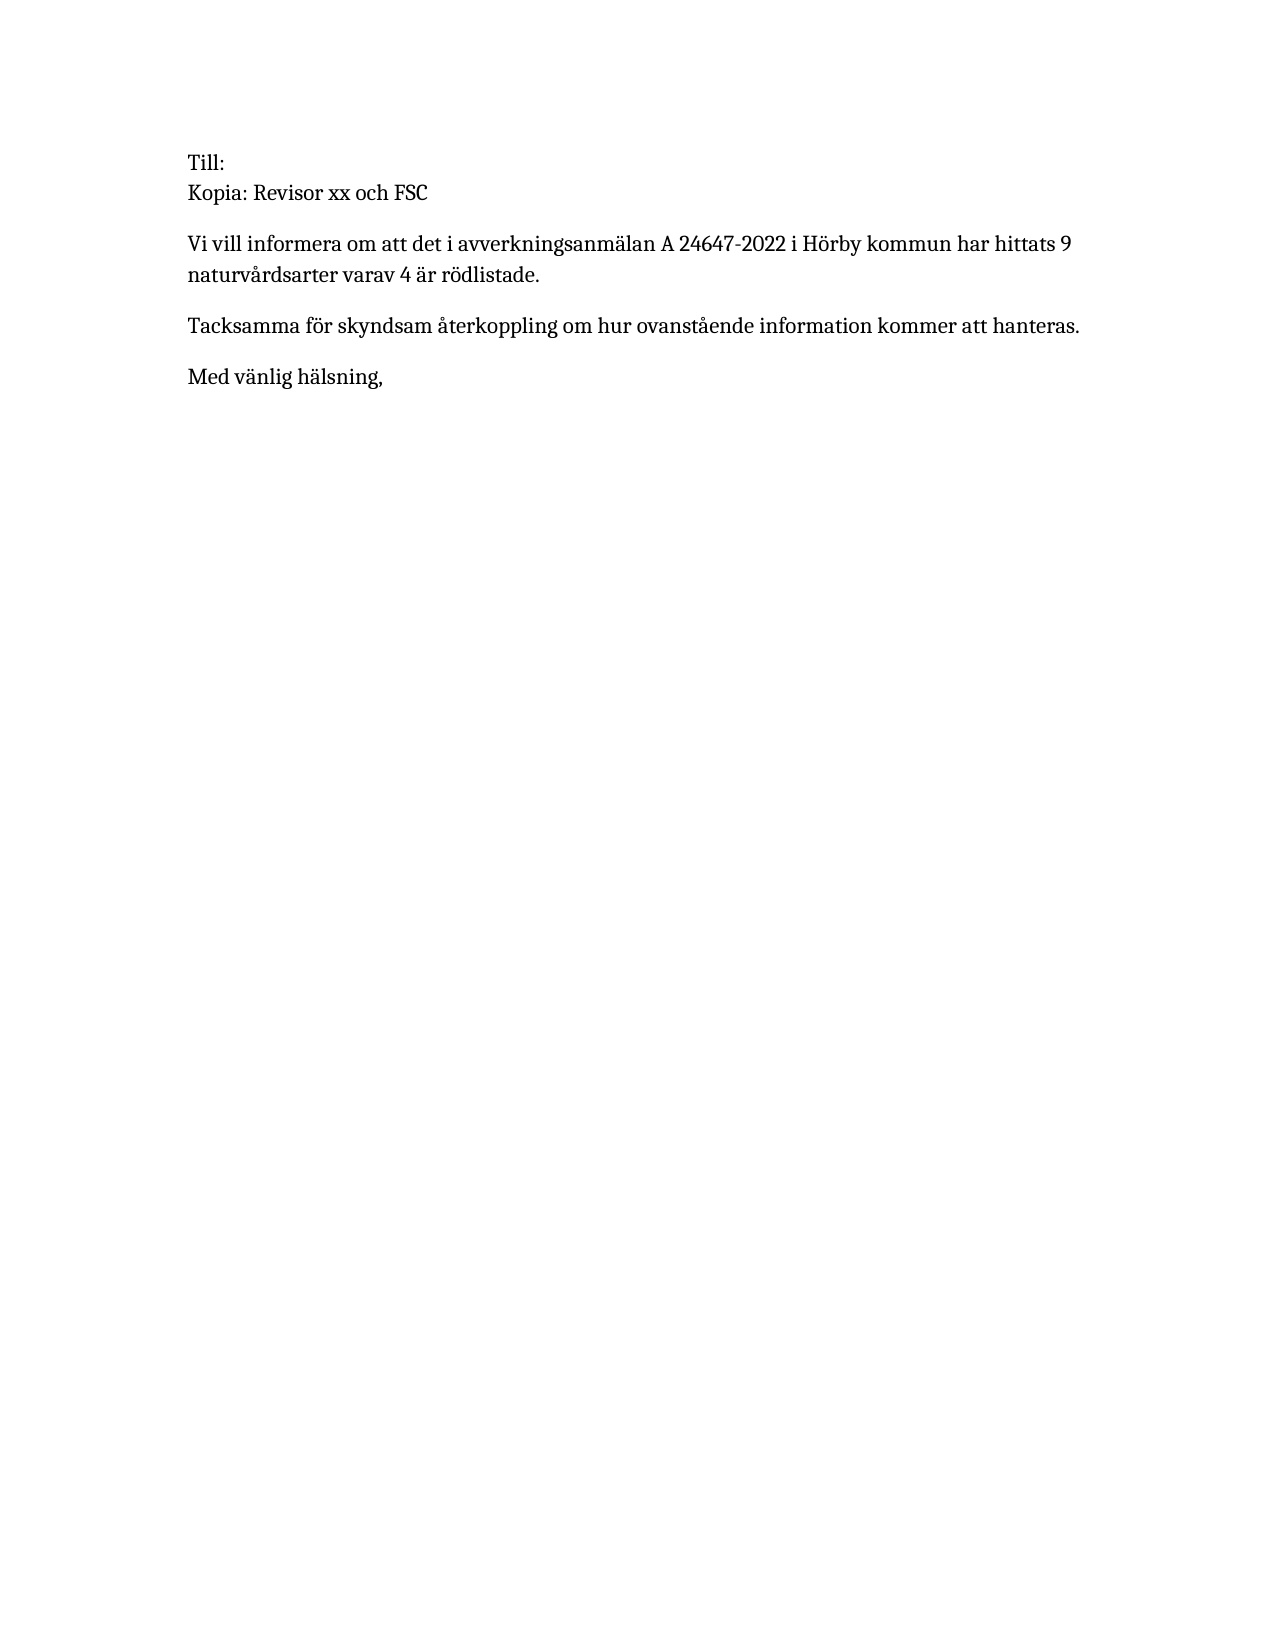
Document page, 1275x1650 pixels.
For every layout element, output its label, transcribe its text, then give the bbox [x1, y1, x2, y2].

text Till: Kopia: Revisor xx och FSC [187, 150, 1087, 207]
text Med vänlig hälsning, [187, 363, 1087, 420]
text Vi vill informera om att det i avverkningsanmälan A 24647-2022 i Hörby kommun har hittats 9 naturvårdsarter varav 4 är rödlistade. [187, 231, 1087, 288]
text Tacksamma för skyndsam återkoppling om hur ovanstående information kommer att hanteras. [187, 312, 1087, 339]
